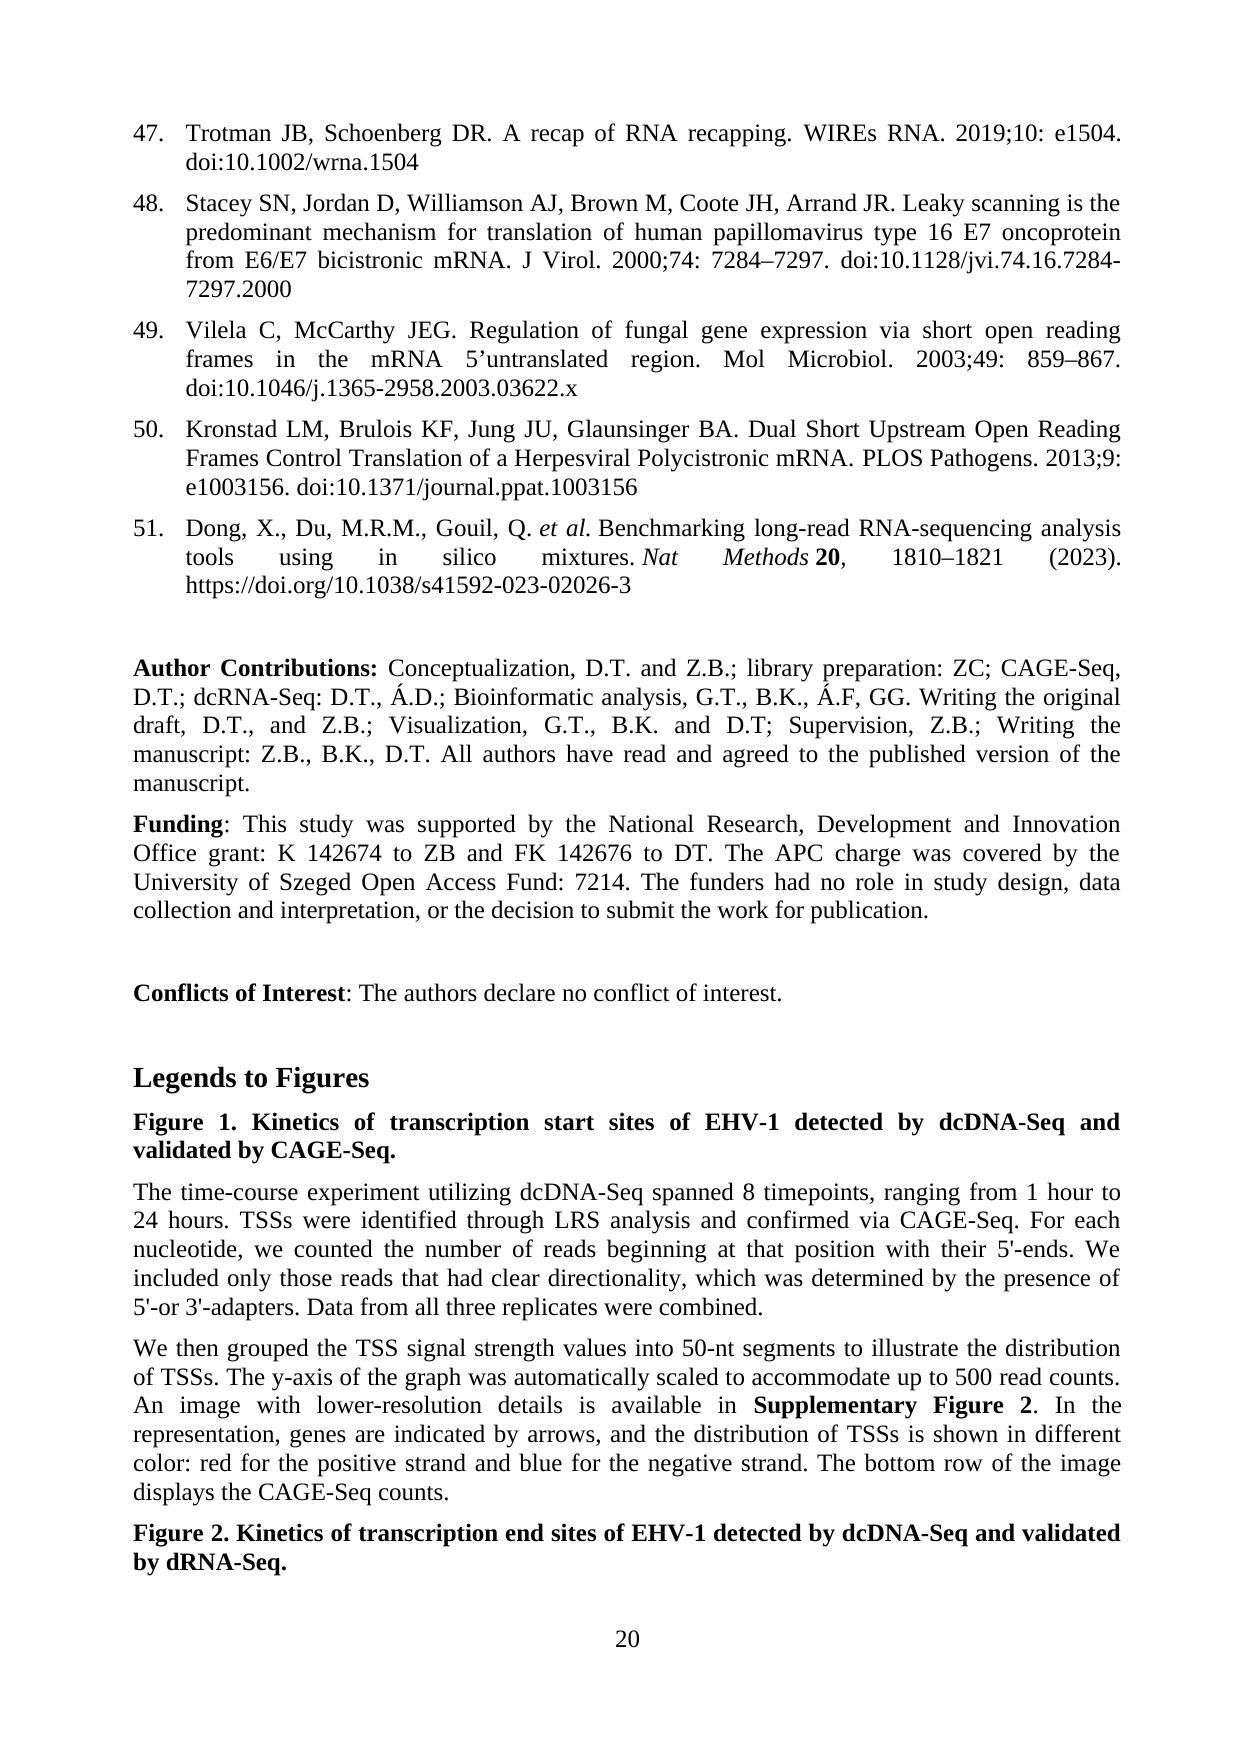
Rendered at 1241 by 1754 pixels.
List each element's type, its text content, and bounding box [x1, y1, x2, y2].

text Conflicts of Interest: The authors declare no conflict of interest. [133, 978, 1122, 1007]
text 49. Vilela C, McCarthy JEG. Regulation of fungal gene expression via short open reading frames in the mRNA 5’untranslated region. Mol Microbiol. 2003;49: 859–867. doi:10.1046/j.1365-2958.2003.03622.x [133, 316, 1122, 402]
subtitle Legends to Figures [133, 1061, 1122, 1094]
text The time-course experiment utilizing dcDNA-Seq spanned 8 timepoints, ranging from 1 hour to 24 hours. TSSs were identified through LRS analysis and confirmed via CAGE-Seq. For each nucleotide, we counted the number of reads beginning at that position with their 5'-ends. We included only those reads that had clear directionality, which was determined by the presence of 5'-or 3'-adapters. Data from all three replicates were combined. [133, 1177, 1122, 1320]
text 48. Stacey SN, Jordan D, Williamson AJ, Brown M, Coote JH, Arrand JR. Leaky scanning is the predominant mechanism for translation of human papillomavirus type 16 E7 oncoprotein from E6/E7 bicistronic mRNA. J Virol. 2000;74: 7284–7297. doi:10.1128/jvi.74.16.7284-7297.2000 [133, 188, 1122, 303]
text Funding: This study was supported by the National Research, Development and Innovation Office grant: K 142674 to ZB and FK 142676 to DT. The APC charge was covered by the University of Szeged Open Access Fund: 7214. The funders had no role in study design, data collection and interpretation, or the decision to submit the work for publication. [133, 809, 1122, 924]
text We then grouped the TSS signal strength values into 50-nt segments to illustrate the distribution of TSSs. The y-axis of the graph was automatically scaled to accommodate up to 500 read counts. An image with lower-resolution details is available in Supplementary Figure 2. In the representation, genes are indicated by arrows, and the distribution of TSSs is shown in different color: red for the positive strand and blue for the negative strand. The bottom row of the image displays the CAGE-Seq counts. [133, 1333, 1122, 1505]
text 47. Trotman JB, Schoenberg DR. A recap of RNA recapping. WIREs RNA. 2019;10: e1504. doi:10.1002/wrna.1504 [133, 118, 1122, 176]
text Author Contributions: Conceptualization, D.T. and Z.B.; library preparation: ZC; CAGE-Seq, D.T.; dcRNA-Seq: D.T., Á.D.; Bioinformatic analysis, G.T., B.K., Á.F, GG. Writing the original draft, D.T., and Z.B.; Visualization, G.T., B.K. and D.T; Supervision, Z.B.; Writing the manuscript: Z.B., B.K., D.T. All authors have read and agreed to the published version of the manuscript. [133, 653, 1122, 797]
text 50. Kronstad LM, Brulois KF, Jung JU, Glaunsinger BA. Dual Short Upstream Open Reading Frames Control Translation of a Herpesviral Polycistronic mRNA. PLOS Pathogens. 2013;9: e1003156. doi:10.1371/journal.ppat.1003156 [133, 414, 1122, 501]
text Figure 2. Kinetics of transcription end sites of EHV-1 detected by dcDNA-Seq and validated by dRNA-Seq. [133, 1518, 1122, 1575]
text Figure 1. Kinetics of transcription start sites of EHV-1 detected by dcDNA-Seq and validated by CAGE-Seq. [133, 1107, 1122, 1164]
text 51. Dong, X., Du, M.R.M., Gouil, Q. et al. Benchmarking long-read RNA-sequencing analysis tools using in silico mixtures. Nat Methods 20, 1810–1821 (2023). https://doi.org/10.1038/s41592-023-02026-3 [133, 513, 1122, 599]
